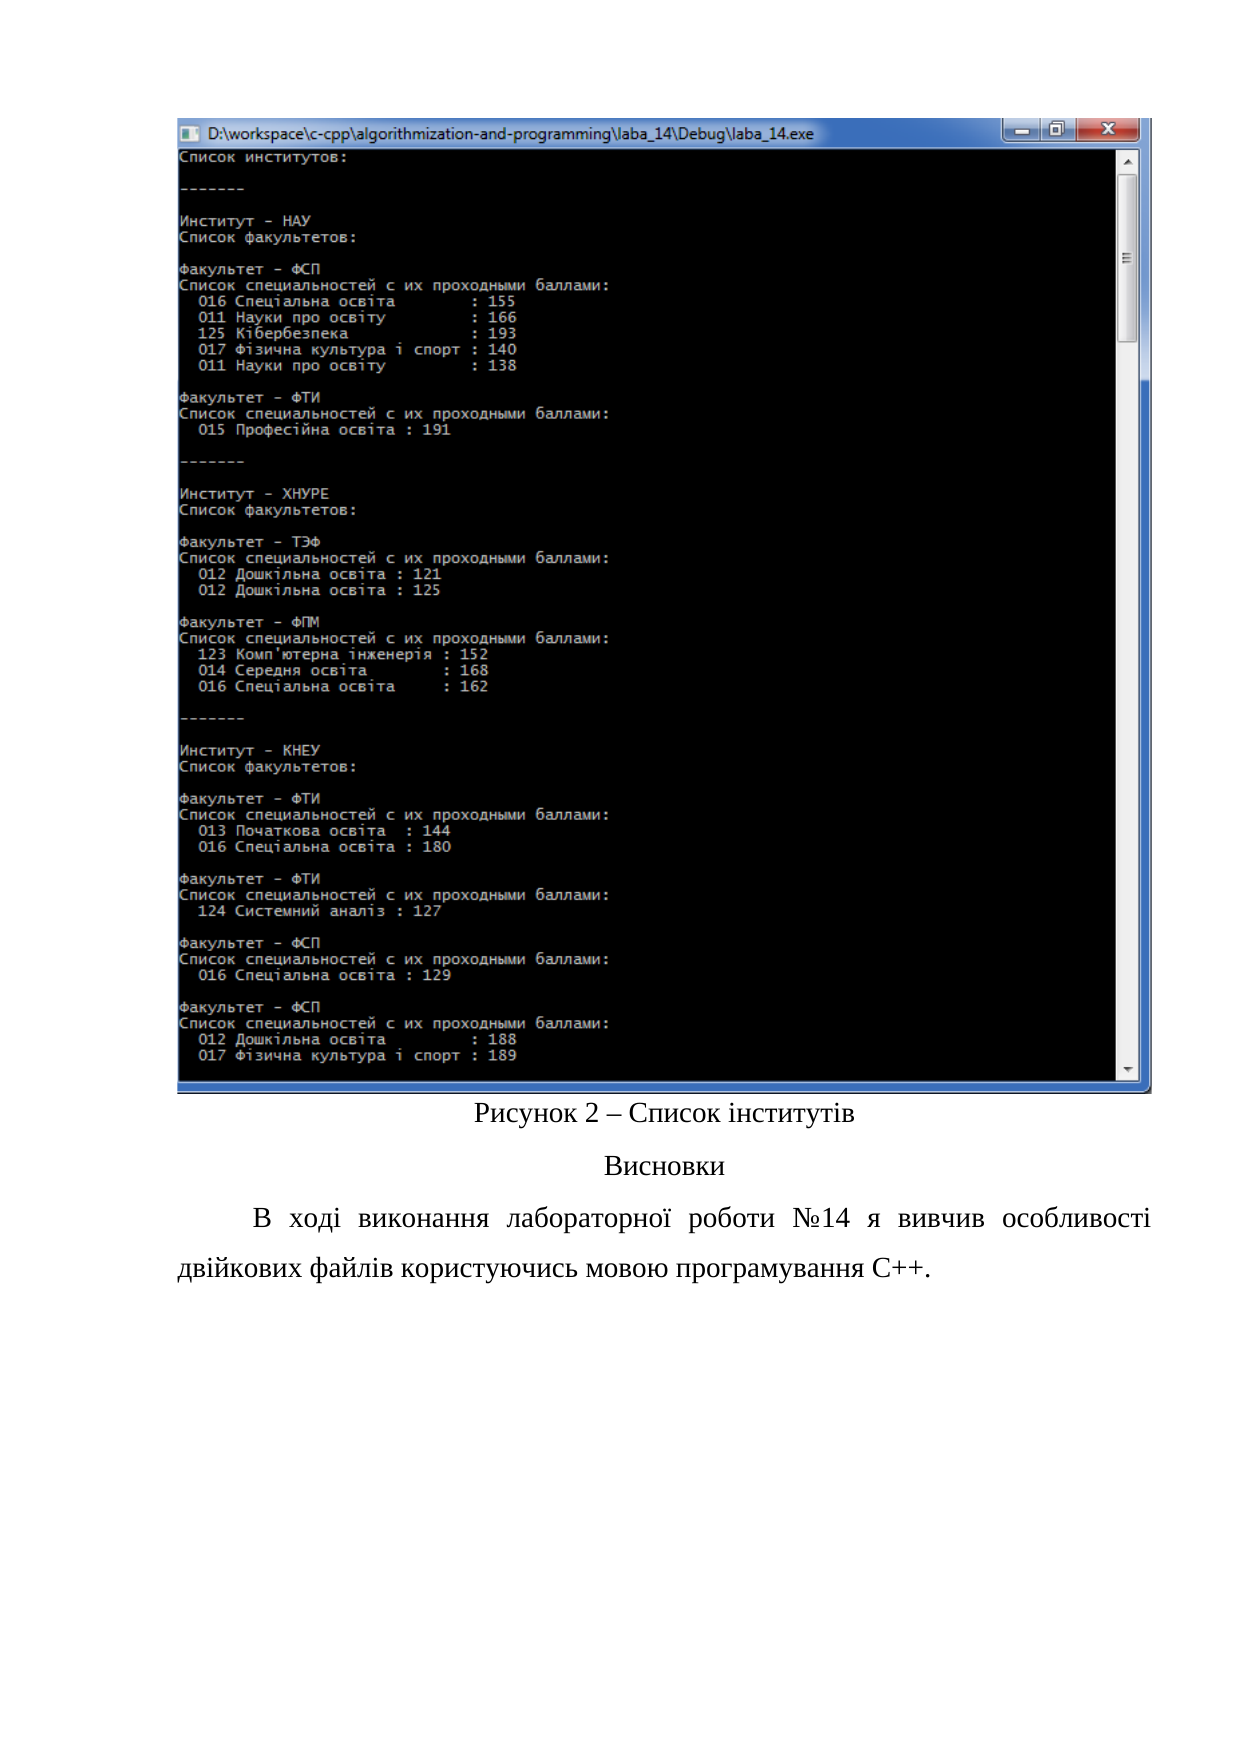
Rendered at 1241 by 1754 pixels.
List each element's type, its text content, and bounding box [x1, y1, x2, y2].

list Рисунок 2 – Список інститутів [177, 1096, 1152, 1129]
picture [177, 118, 1152, 1094]
text Висновки [177, 1148, 1152, 1181]
list В ході виконання лабораторної роботи №14 я вивчив особливості двійкових файлів користуючись мовою програмування С++. [177, 1200, 1152, 1284]
